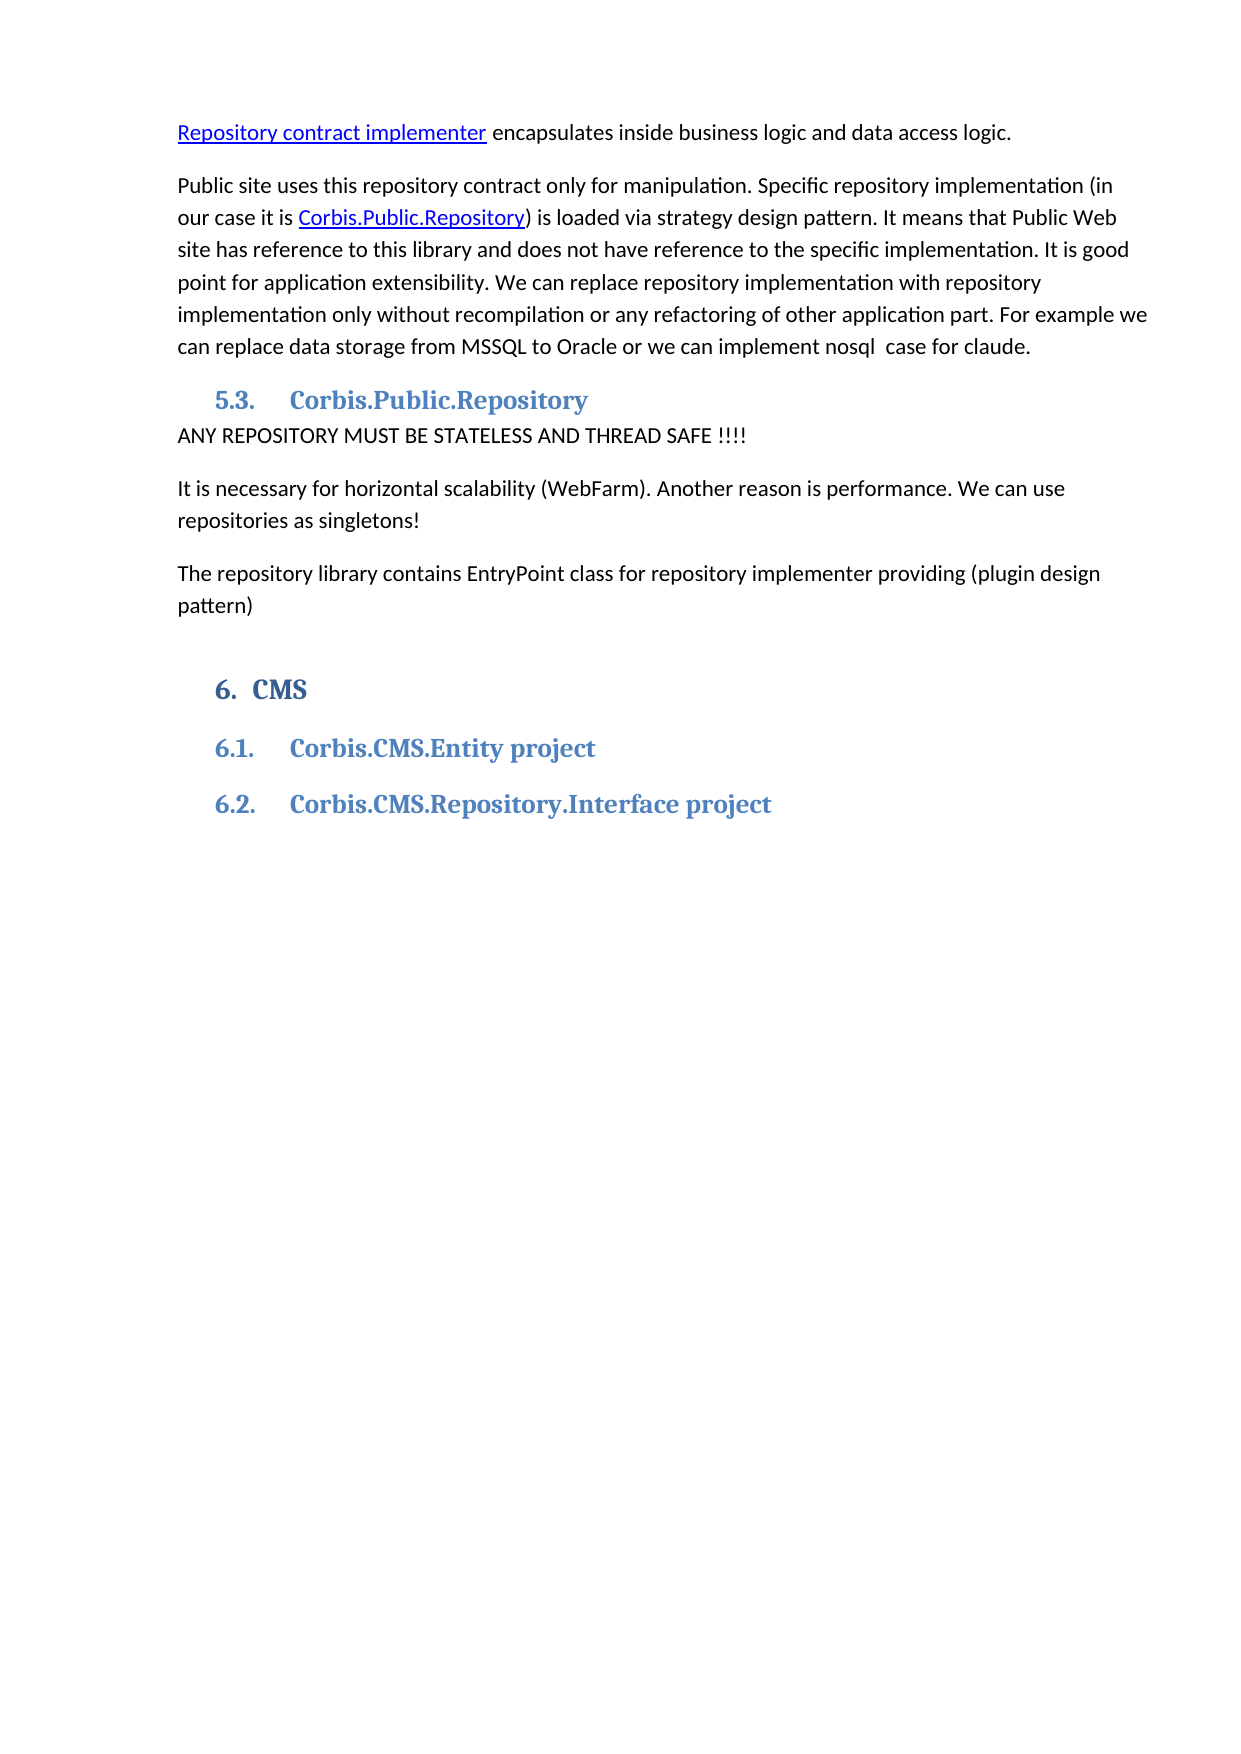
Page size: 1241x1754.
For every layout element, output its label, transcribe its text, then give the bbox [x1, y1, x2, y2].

text Public site uses this repository contract only for manipulation. Specific repository implementation (in our case it is Corbis.Public.Repository) is loaded via strategy design pattern. It means that Public Web site has reference to this library and does not have reference to the specific implementation. It is good point for application extensibility. We can replace repository implementation with repository implementation only without recompilation or any refactoring of other application part. For example we can replace data storage from MSSQL to Oracle or we can implement nosql case for claude. [177, 171, 1152, 360]
text The repository library contains EntryPoint class for repository implementer providing (plugin design pattern) [177, 559, 1152, 619]
subtitle Corbis.CMS.Entity project [215, 733, 1152, 764]
subtitle Corbis.CMS.Repository.Interface project [215, 789, 1152, 821]
text ANY REPOSITORY MUST BE STATELESS AND THREAD SAFE !!!! [177, 421, 1152, 449]
subtitle CMS [215, 673, 1152, 707]
text It is necessary for horizontal scalability (WebFarm). Another reason is performance. We can use repositories as singletons! [177, 474, 1152, 534]
subtitle Corbis.Public.Repository [215, 385, 1152, 416]
text Repository contract implementer encapsulates inside business logic and data access logic. [177, 118, 1152, 146]
